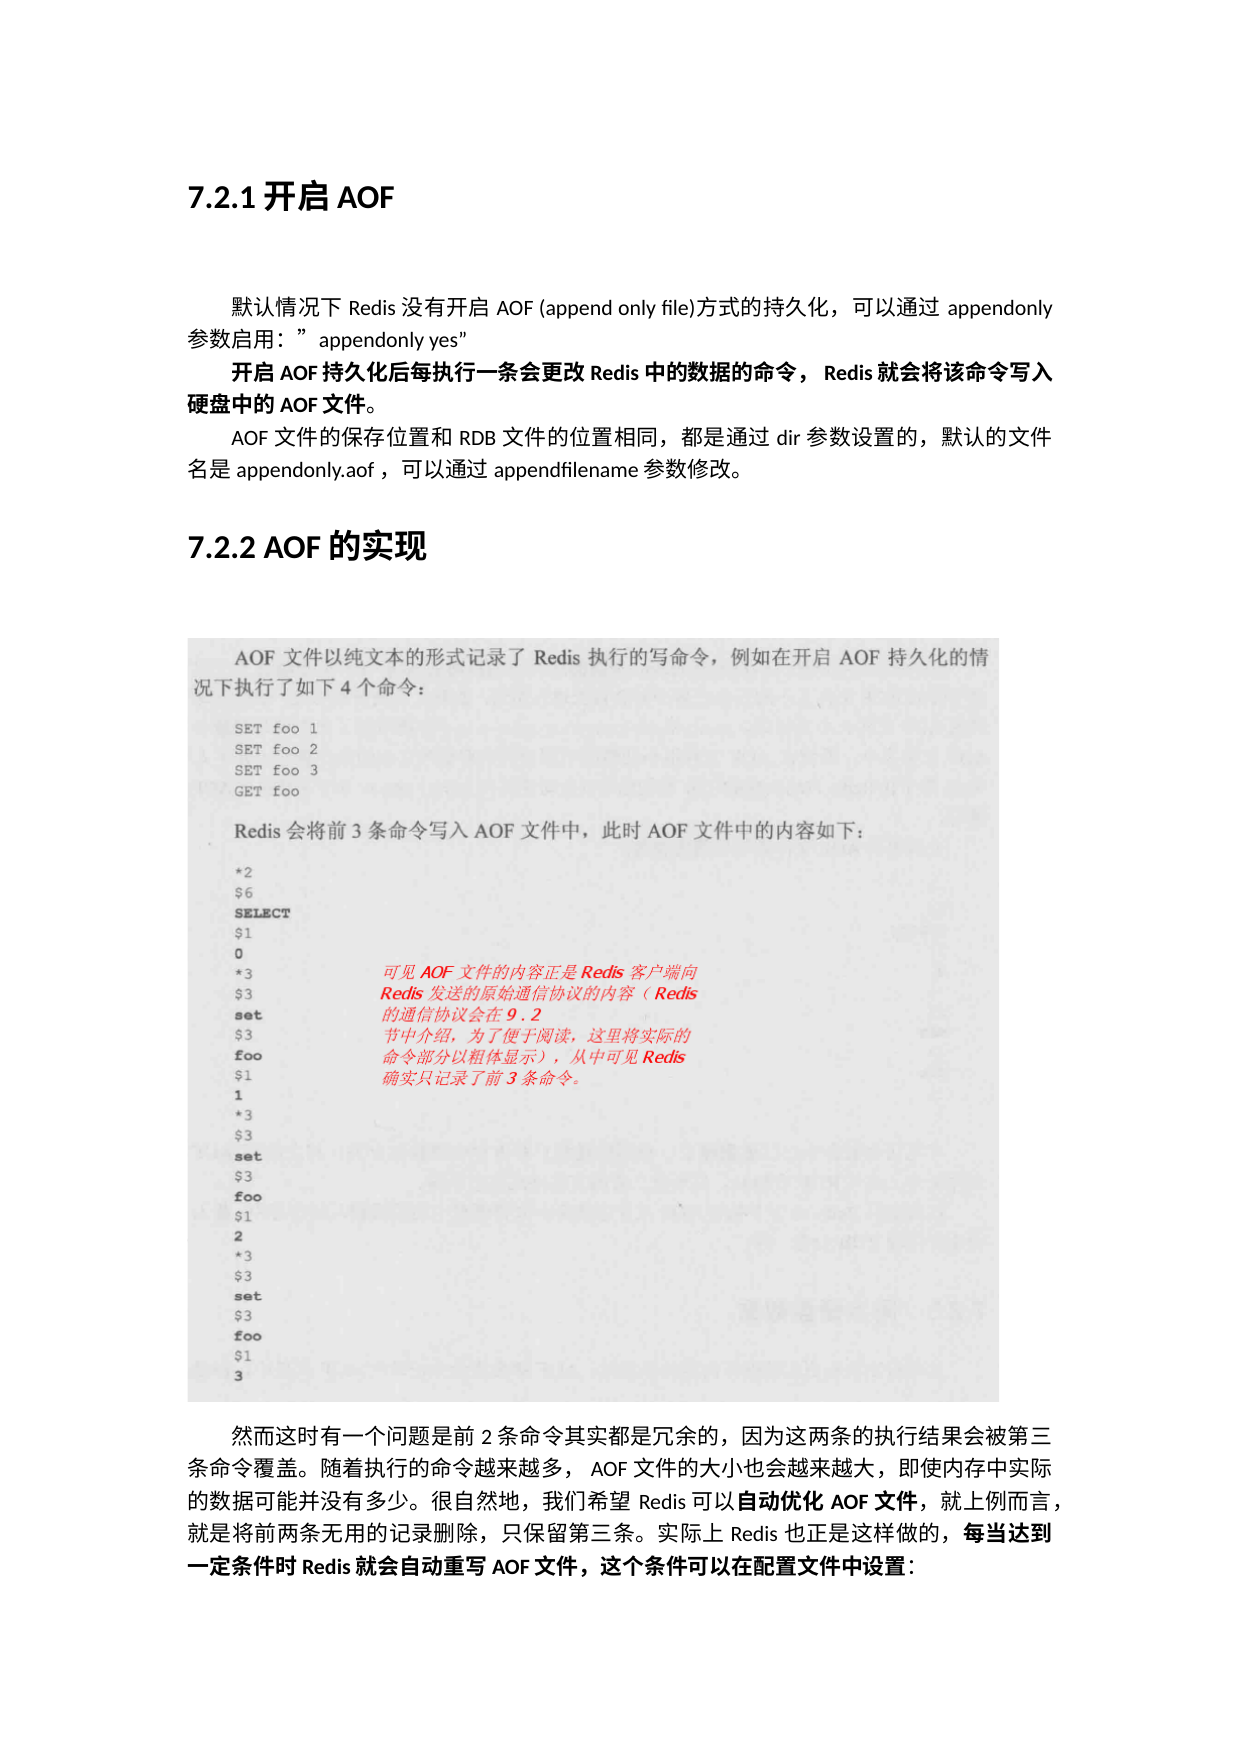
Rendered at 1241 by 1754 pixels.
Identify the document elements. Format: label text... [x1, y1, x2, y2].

text 默认情况下 Redis 没有开启 AOF (append only file)方式的持久化，可以通过 appendonly参数启用：”appendonly yes” [187, 289, 1053, 354]
text AOF 文件的保存位置和 RDB 文件的位置相同，都是通过 dir 参数设置的，默认的文件名是 appendonly.aof ，可以通过 appendfilename 参数修改。 [187, 419, 1053, 484]
subtitle 7.2.1 开启AOF [187, 162, 1053, 227]
subtitle 7.2.2 AOF的实现 [187, 511, 1053, 576]
picture [187, 638, 1000, 1402]
text 然而这时有一个问题是前 2 条命令其实都是冗余的，因为这两条的执行结果会被第三条命令覆盖。随着执行的命令越来越多， AOF 文件的大小也会越来越大，即使内存中实际的数据可能并没有多少。很自然地，我们希望 Redis 可以自动优化 AOF 文件，就上例而言，就是将前两条无用的记录删除，只保留第三条。实际上Redis 也正是这样做的，每当达到一定条件时 Redis 就会自动重写 AOF 文件，这个条件可以在配置文件中设置： [187, 1418, 1053, 1581]
text 开启 AOF 持久化后每执行一条会更改 Redis 中的数据的命令， Redis 就会将该命令写入硬盘中的 AOF 文件。 [187, 354, 1053, 419]
